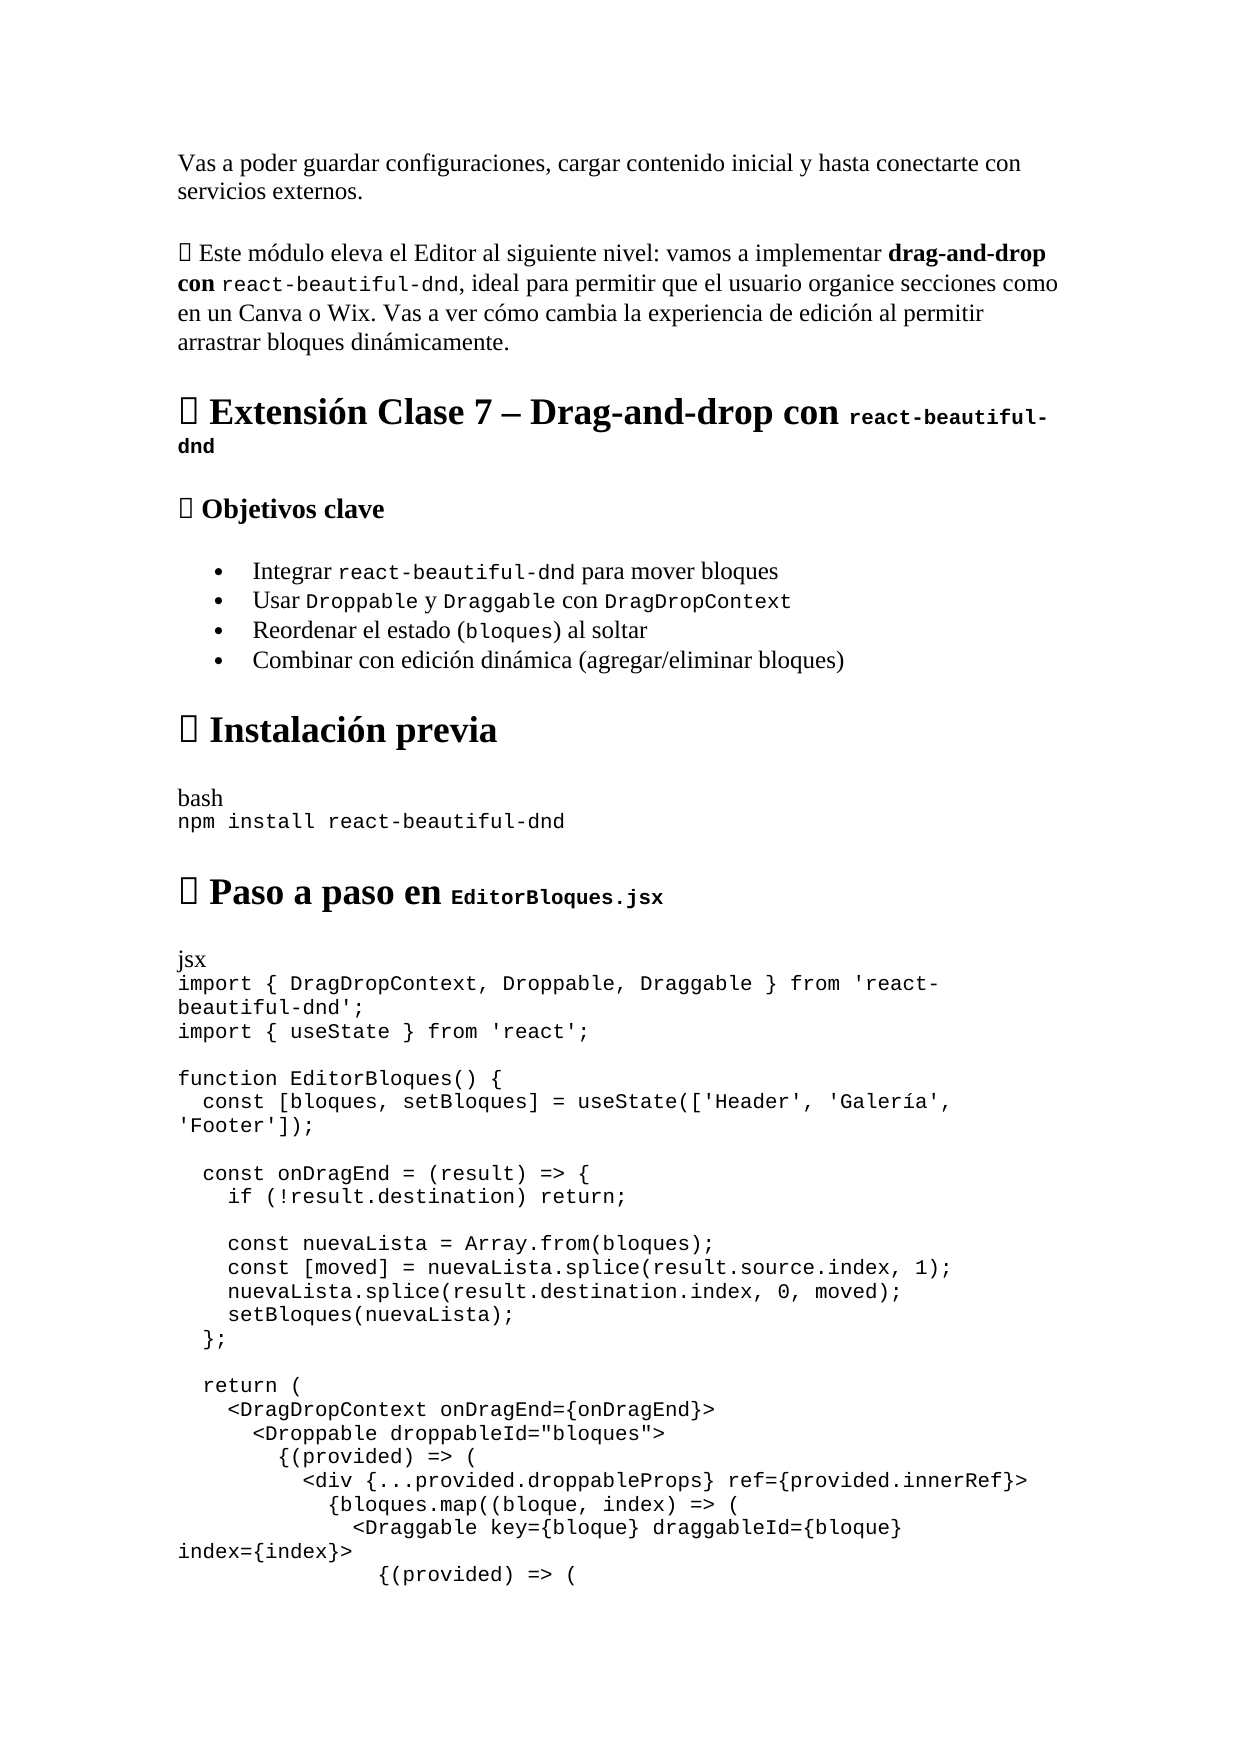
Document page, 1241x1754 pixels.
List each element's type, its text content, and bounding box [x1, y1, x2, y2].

text npm install react-beautiful-dnd [177, 812, 1063, 835]
text return ( [177, 1375, 1063, 1399]
text 🔨 Paso a paso en EditorBloques.jsx [177, 864, 1063, 915]
text 📘 Extensión Clase 7 – Drag-and-drop con react-beautiful-dnd [177, 384, 1063, 459]
text <Draggable key={bloque} draggableId={bloque} index={index}> [177, 1517, 1063, 1564]
text 🧰 Instalación previa [177, 703, 1063, 754]
text const [moved] = nuevaLista.splice(result.source.index, 1); [177, 1257, 1063, 1281]
text {(provided) => ( [177, 1564, 1063, 1588]
text nuevaLista.splice(result.destination.index, 0, moved); [177, 1281, 1063, 1304]
text function EditorBloques() { [177, 1068, 1063, 1092]
list Reordenar el estado (bloques) al soltar [215, 615, 1063, 645]
text <DragDropContext onDragEnd={onDragEnd}> [177, 1399, 1063, 1423]
text jsx [177, 944, 1063, 973]
list Combinar con edición dinámica (agregar/eliminar bloques) [215, 645, 1063, 673]
text import { useState } from 'react'; [177, 1021, 1063, 1044]
text if (!result.destination) return; [177, 1186, 1063, 1210]
text 🔥 Este módulo eleva el Editor al siguiente nivel: vamos a implementar drag-and-drop con react-beautiful-dnd, ideal para permitir que el usuario organice secciones como en un Canva o Wix. Vas a ver cómo cambia la experiencia de edición al permitir arrastrar bloques dinámicamente. [177, 234, 1063, 355]
text const nuevaLista = Array.from(bloques); [177, 1233, 1063, 1257]
text 🎯 Objetivos clave [177, 488, 1063, 527]
text }; [177, 1328, 1063, 1352]
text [177, 148, 1063, 205]
text const onDragEnd = (result) => { [177, 1162, 1063, 1186]
text {(provided) => ( [177, 1446, 1063, 1470]
text <Droppable droppableId="bloques"> [177, 1423, 1063, 1446]
text setBloques(nuevaLista); [177, 1304, 1063, 1328]
list Usar Droppable y Draggable con DragDropContext [215, 586, 1063, 615]
list Integrar react-beautiful-dnd para mover bloques [215, 556, 1063, 586]
text const [bloques, setBloques] = useState(['Header', 'Galería', 'Footer']); [177, 1092, 1063, 1139]
text <div {...provided.droppableProps} ref={provided.innerRef}> [177, 1470, 1063, 1493]
text import { DragDropContext, Droppable, Draggable } from 'react-beautiful-dnd'; [177, 973, 1063, 1021]
text {bloques.map((bloque, index) => ( [177, 1493, 1063, 1517]
text bash [177, 783, 1063, 812]
